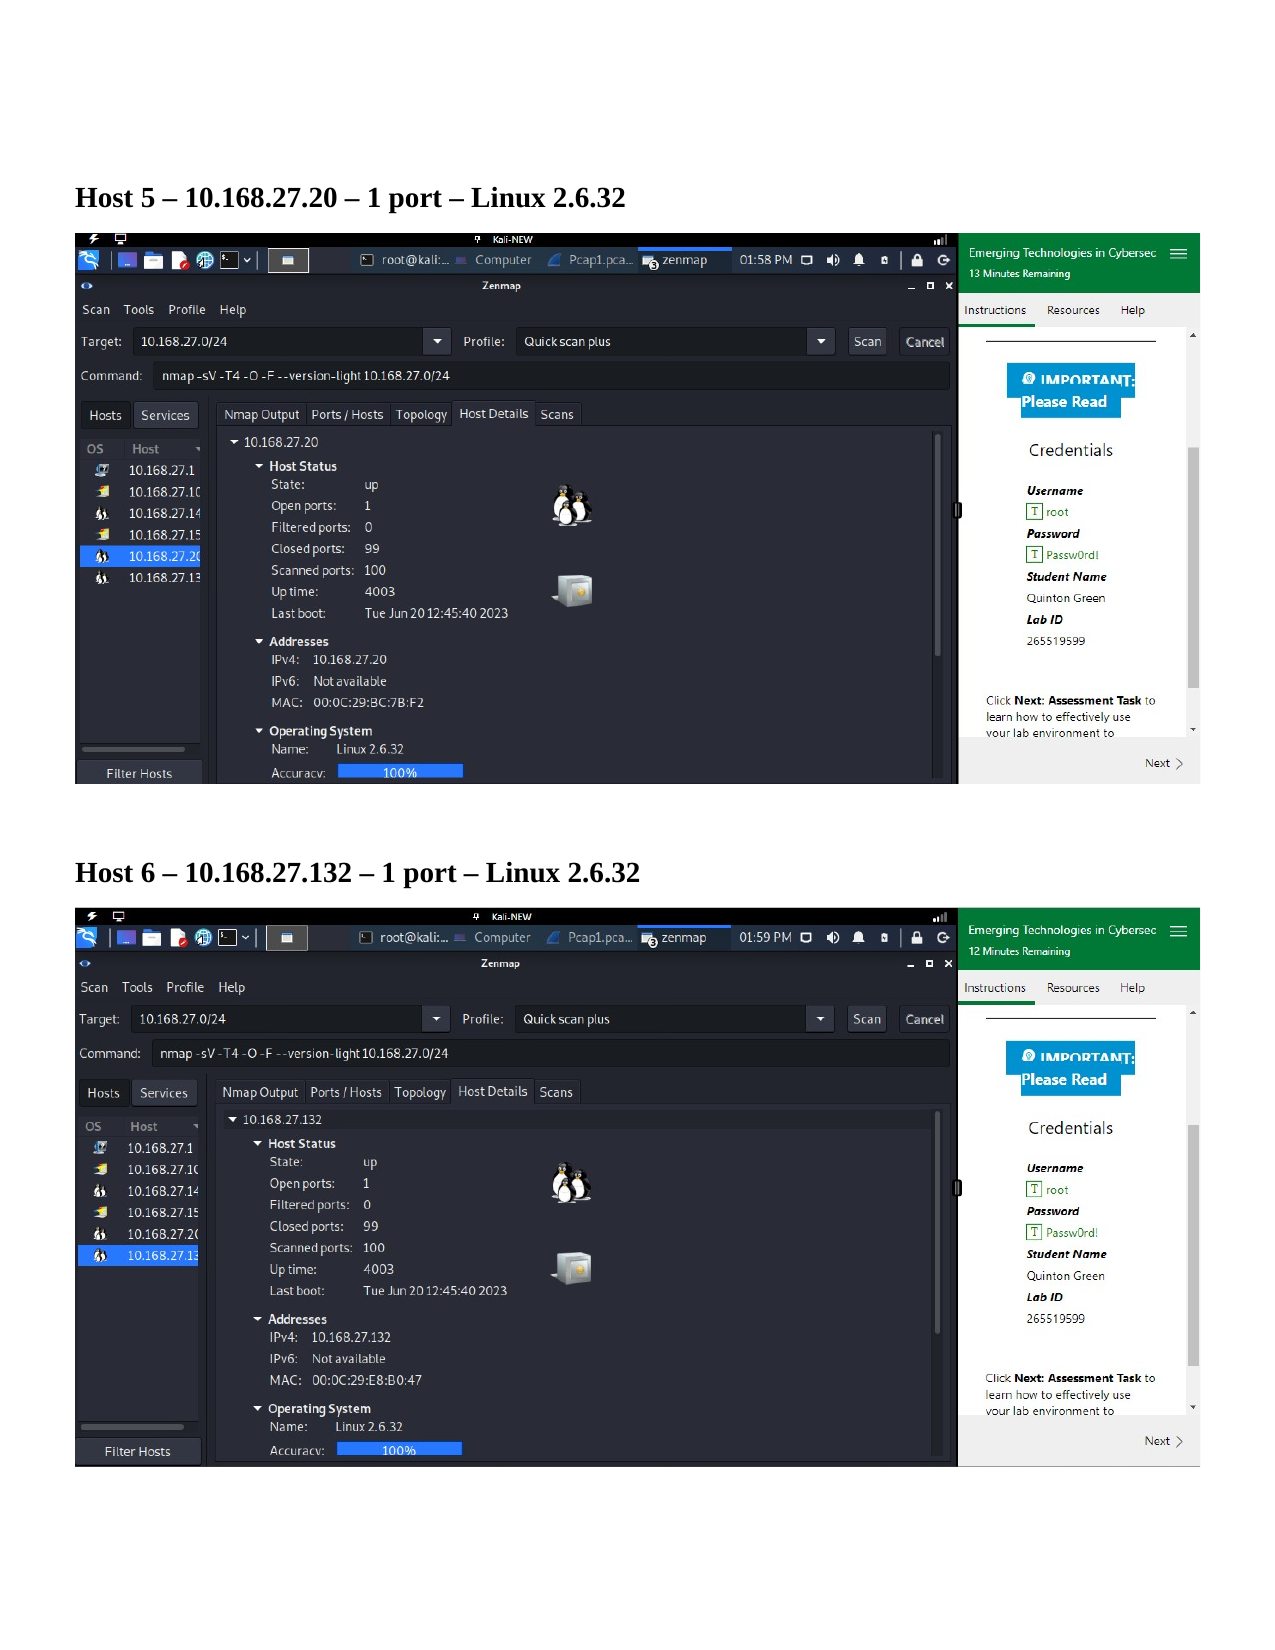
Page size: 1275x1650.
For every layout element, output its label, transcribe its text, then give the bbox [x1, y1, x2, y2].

text Host 5 – 10.168.27.20 – 1 port – Linux 2.6.32 [75, 181, 1200, 214]
picture [75, 233, 1200, 784]
picture [75, 907, 1200, 1467]
text Host 6 – 10.168.27.132 – 1 port – Linux 2.6.32 [75, 855, 1200, 888]
